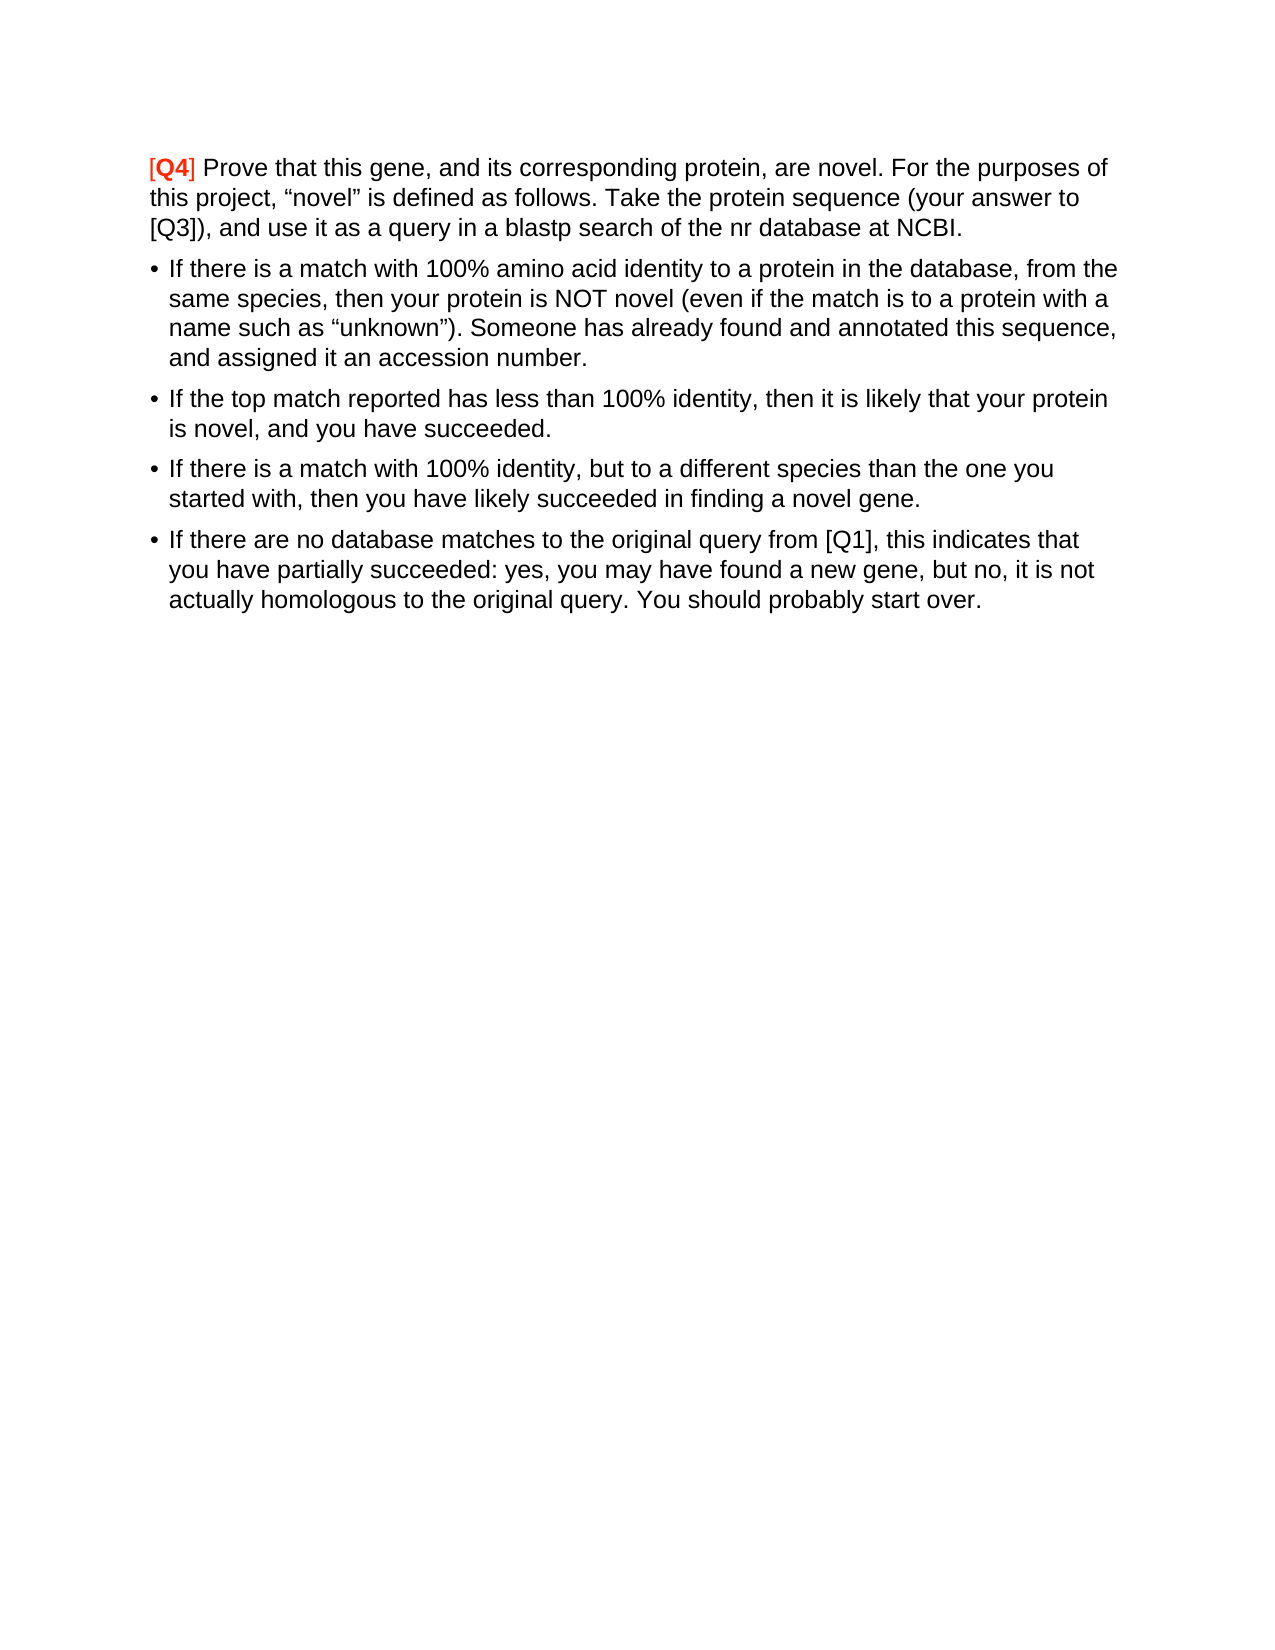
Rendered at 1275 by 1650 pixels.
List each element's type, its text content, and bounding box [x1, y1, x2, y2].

list If there is a match with 100% identity, but to a different species than the one you started with, then you have likely succeeded in finding a novel gene. [150, 454, 1124, 513]
list If there is a match with 100% amino acid identity to a protein in the database, from the same species, then your protein is NOT novel (even if the match is to a protein with a name such as “unknown”). Someone has already found and annotated this sequence, and assigned it an accession number. [150, 254, 1124, 372]
list If the top match reported has less than 100% identity, then it is likely that your protein is novel, and you have succeeded. [150, 384, 1124, 443]
list If there are no database matches to the original query from [Q1], this indicates that you have partially succeeded: yes, you may have found a new gene, but no, it is not actually homologous to the original query. You should probably start over. [150, 525, 1124, 613]
text [Q4] Prove that this gene, and its corresponding protein, are novel. For the purposes of this project, “novel” is defined as follows. Take the protein sequence (your answer to [Q3]), and use it as a query in a blastp search of the nr database at NCBI. [148, 153, 1124, 242]
